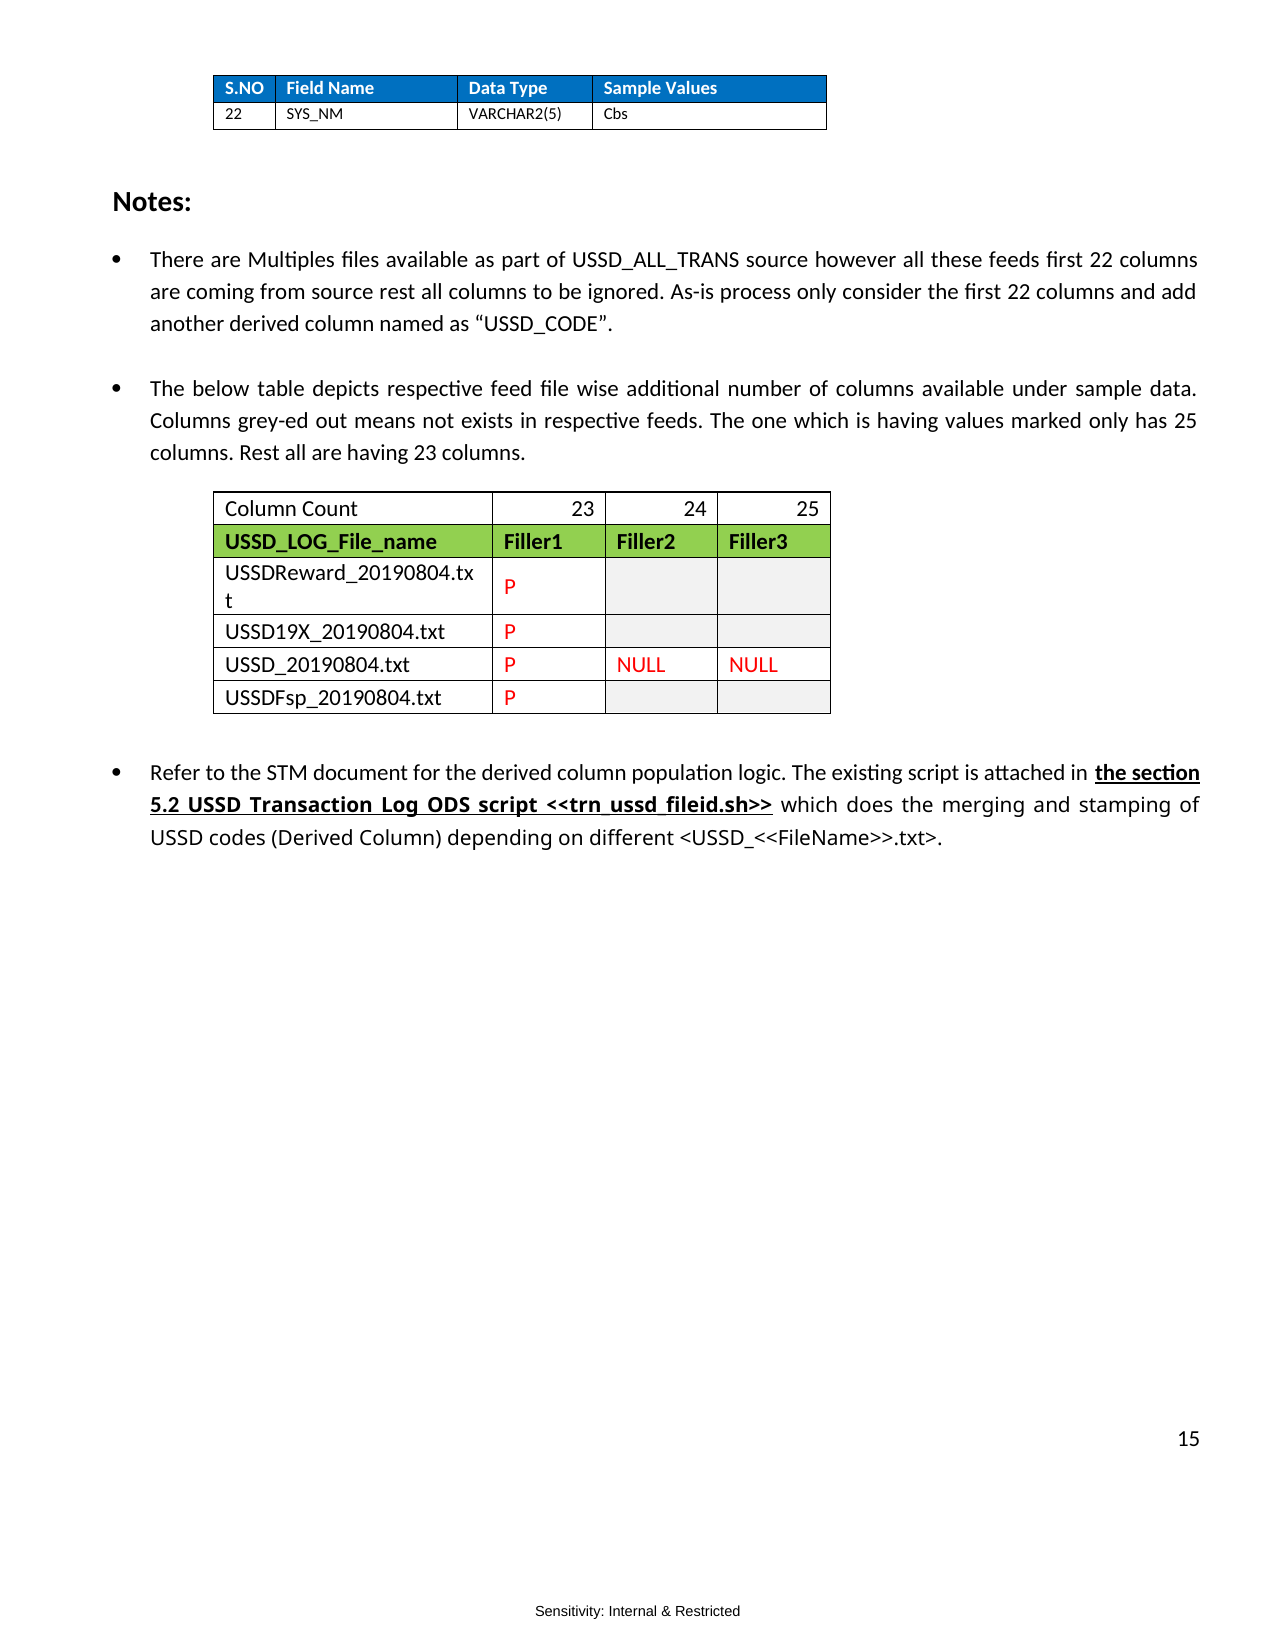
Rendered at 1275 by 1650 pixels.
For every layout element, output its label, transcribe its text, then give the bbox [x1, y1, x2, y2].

table_cell P [493, 615, 605, 647]
table_header 24 [606, 493, 717, 524]
table_cell P [493, 648, 605, 680]
table_cell NULL [718, 648, 830, 680]
table_cell VARCHAR2(5) [458, 103, 592, 129]
table_header Data Type [458, 76, 592, 102]
table_cell USSDReward_20190804.txt [214, 558, 492, 614]
list The below table depicts respective feed file wise additional number of columns available under sample data. Columns grey-ed out means not exists in respective feeds. The one which is having values marked only has 25 columns. Rest all are having 23 columns. [112, 374, 1200, 466]
list There are Multiples files available as part of USSD_ALL_TRANS source however all these feeds first 22 columns are coming from source rest all columns to be ignored. As-is process only consider the first 22 columns and add another derived column named as “USSD_CODE”. [112, 245, 1200, 338]
table_cell Cbs [593, 103, 826, 129]
text Notes: [112, 183, 1200, 219]
table_cell [718, 615, 830, 647]
table_cell P [493, 558, 605, 614]
table_cell Filler1 [493, 525, 605, 557]
table_cell [606, 681, 717, 712]
table_header S.NO [214, 76, 275, 102]
table_cell USSDFsp_20190804.txt [214, 681, 492, 712]
table_cell USSD_20190804.txt [214, 648, 492, 680]
table_cell P [493, 681, 605, 712]
table_cell [718, 681, 830, 712]
table_cell [718, 558, 830, 614]
table_cell [606, 558, 717, 614]
table_cell USSD_LOG_File_name [214, 525, 492, 557]
table_cell [606, 615, 717, 647]
table_cell USSD19X_20190804.txt [214, 615, 492, 647]
list Refer to the STM document for the derived column population logic. The existing script is attached in the section 5.2 USSD Transaction Log ODS script <<trn_ussd_fileid.sh>> which does the merging and stamping of USSD codes (Derived Column) depending on different <USSD_<<FileName>>.txt>. [112, 758, 1200, 851]
table_header 25 [718, 493, 830, 524]
table_header 23 [493, 493, 605, 524]
table_header Sample Values [593, 76, 826, 102]
table_cell NULL [606, 648, 717, 680]
table_cell 22 [214, 103, 275, 129]
table_cell Filler2 [606, 525, 717, 557]
table_header Field Name [276, 76, 457, 102]
table_cell Filler3 [718, 525, 830, 557]
table_header Column Count [214, 493, 492, 524]
table_cell SYS_NM [276, 103, 457, 129]
